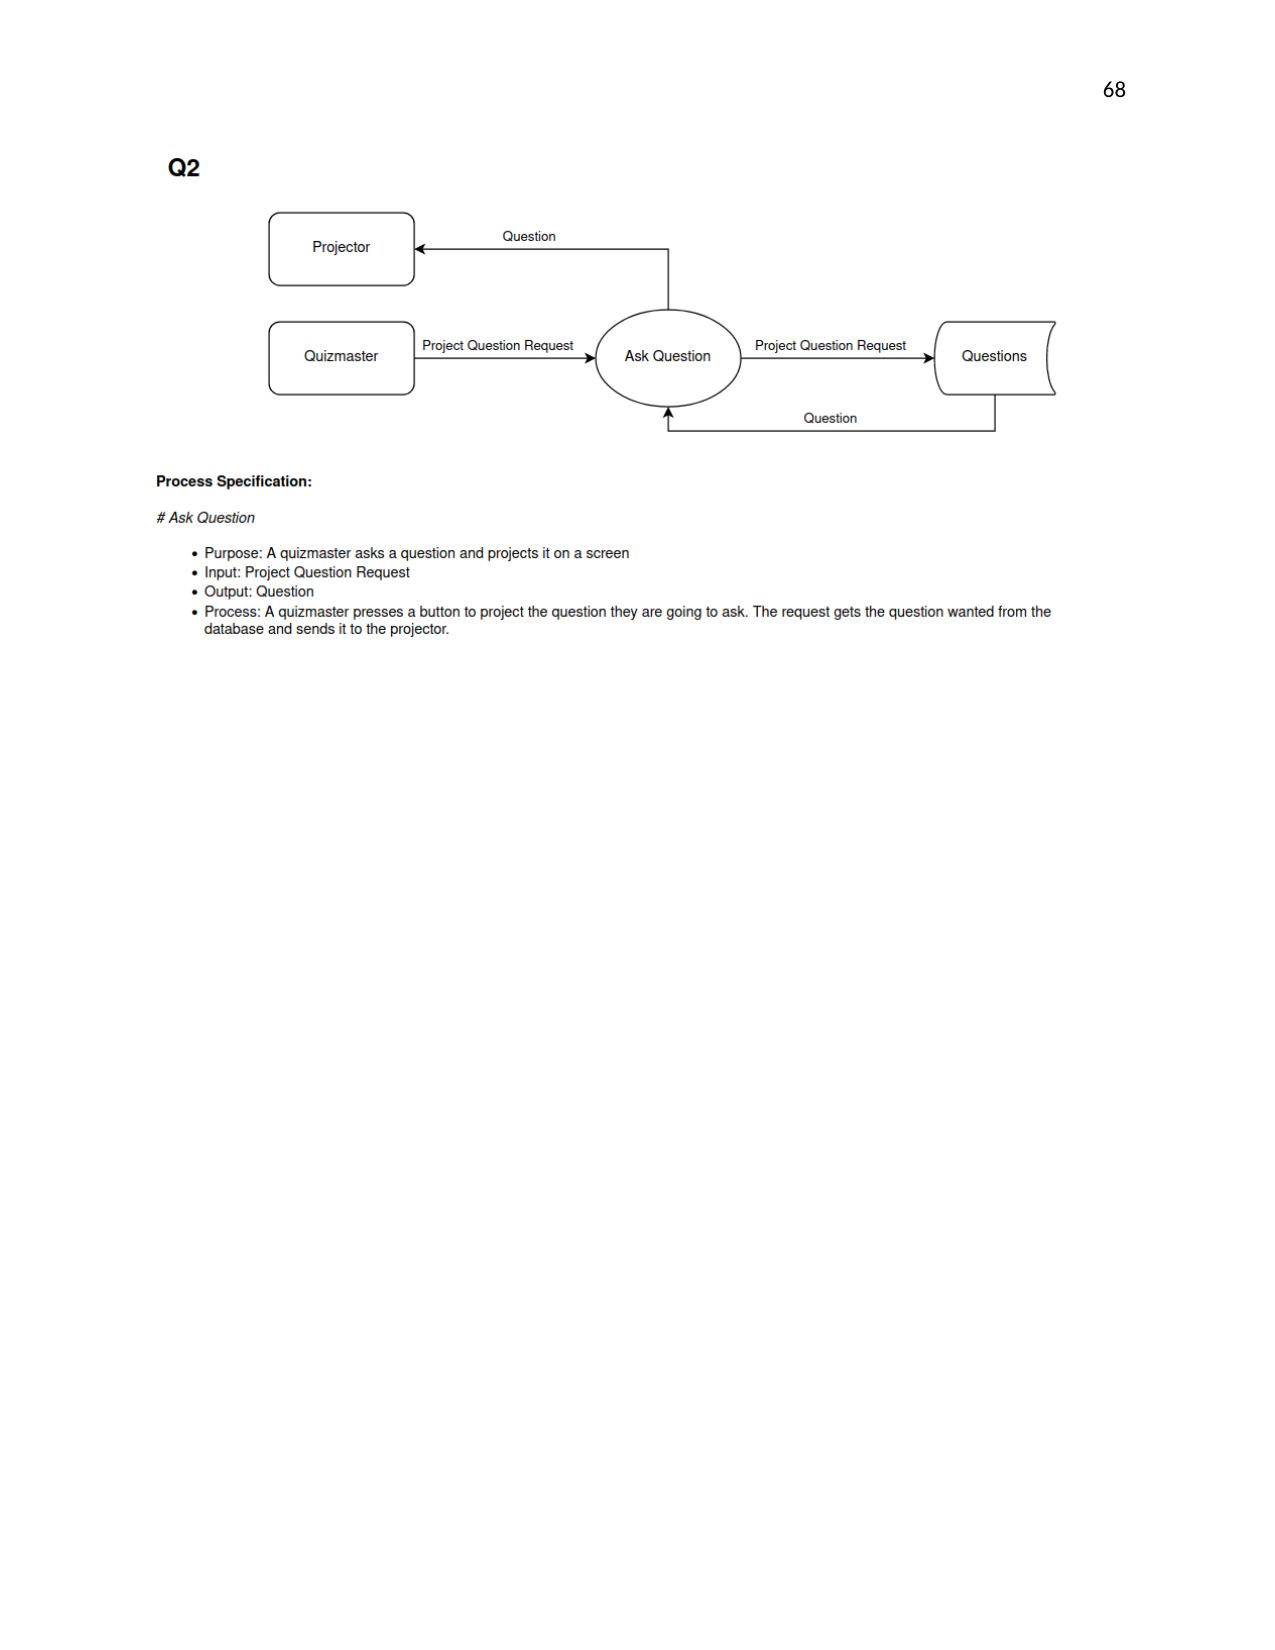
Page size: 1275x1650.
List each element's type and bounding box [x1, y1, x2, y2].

picture [150, 150, 1132, 639]
